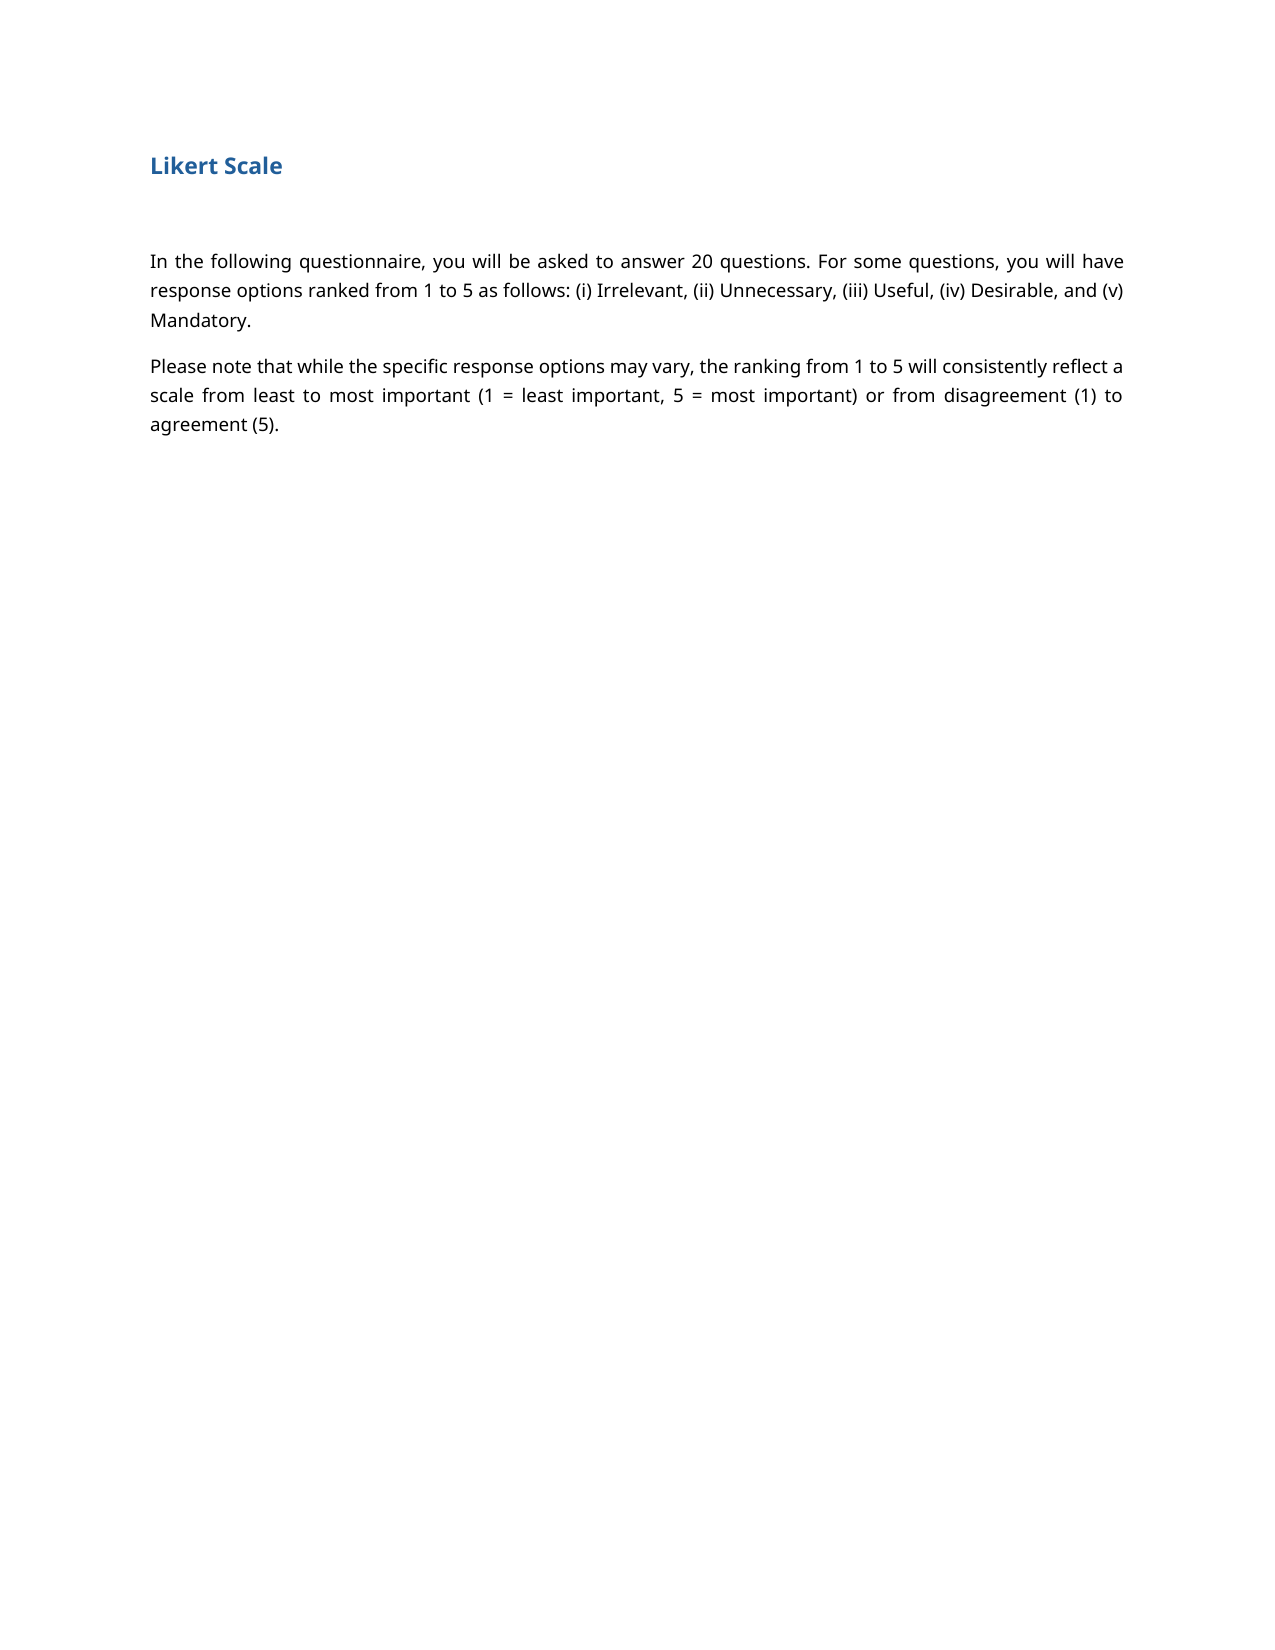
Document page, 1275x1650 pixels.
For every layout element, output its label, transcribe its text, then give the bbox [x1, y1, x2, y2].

text In the following questionnaire, you will be asked to answer 20 questions. For some questions, you will have response options ranked from 1 to 5 as follows: (i) Irrelevant, (ii) Unnecessary, (iii) Useful, (iv) Desirable, and (v) Mandatory. [150, 248, 1125, 333]
text Please note that while the specific response options may vary, the ranking from 1 to 5 will consistently reflect a scale from least to most important (1 = least important, 5 = most important) or from disagreement (1) to agreement (5). [150, 353, 1125, 437]
text Likert Scale [150, 150, 1125, 181]
